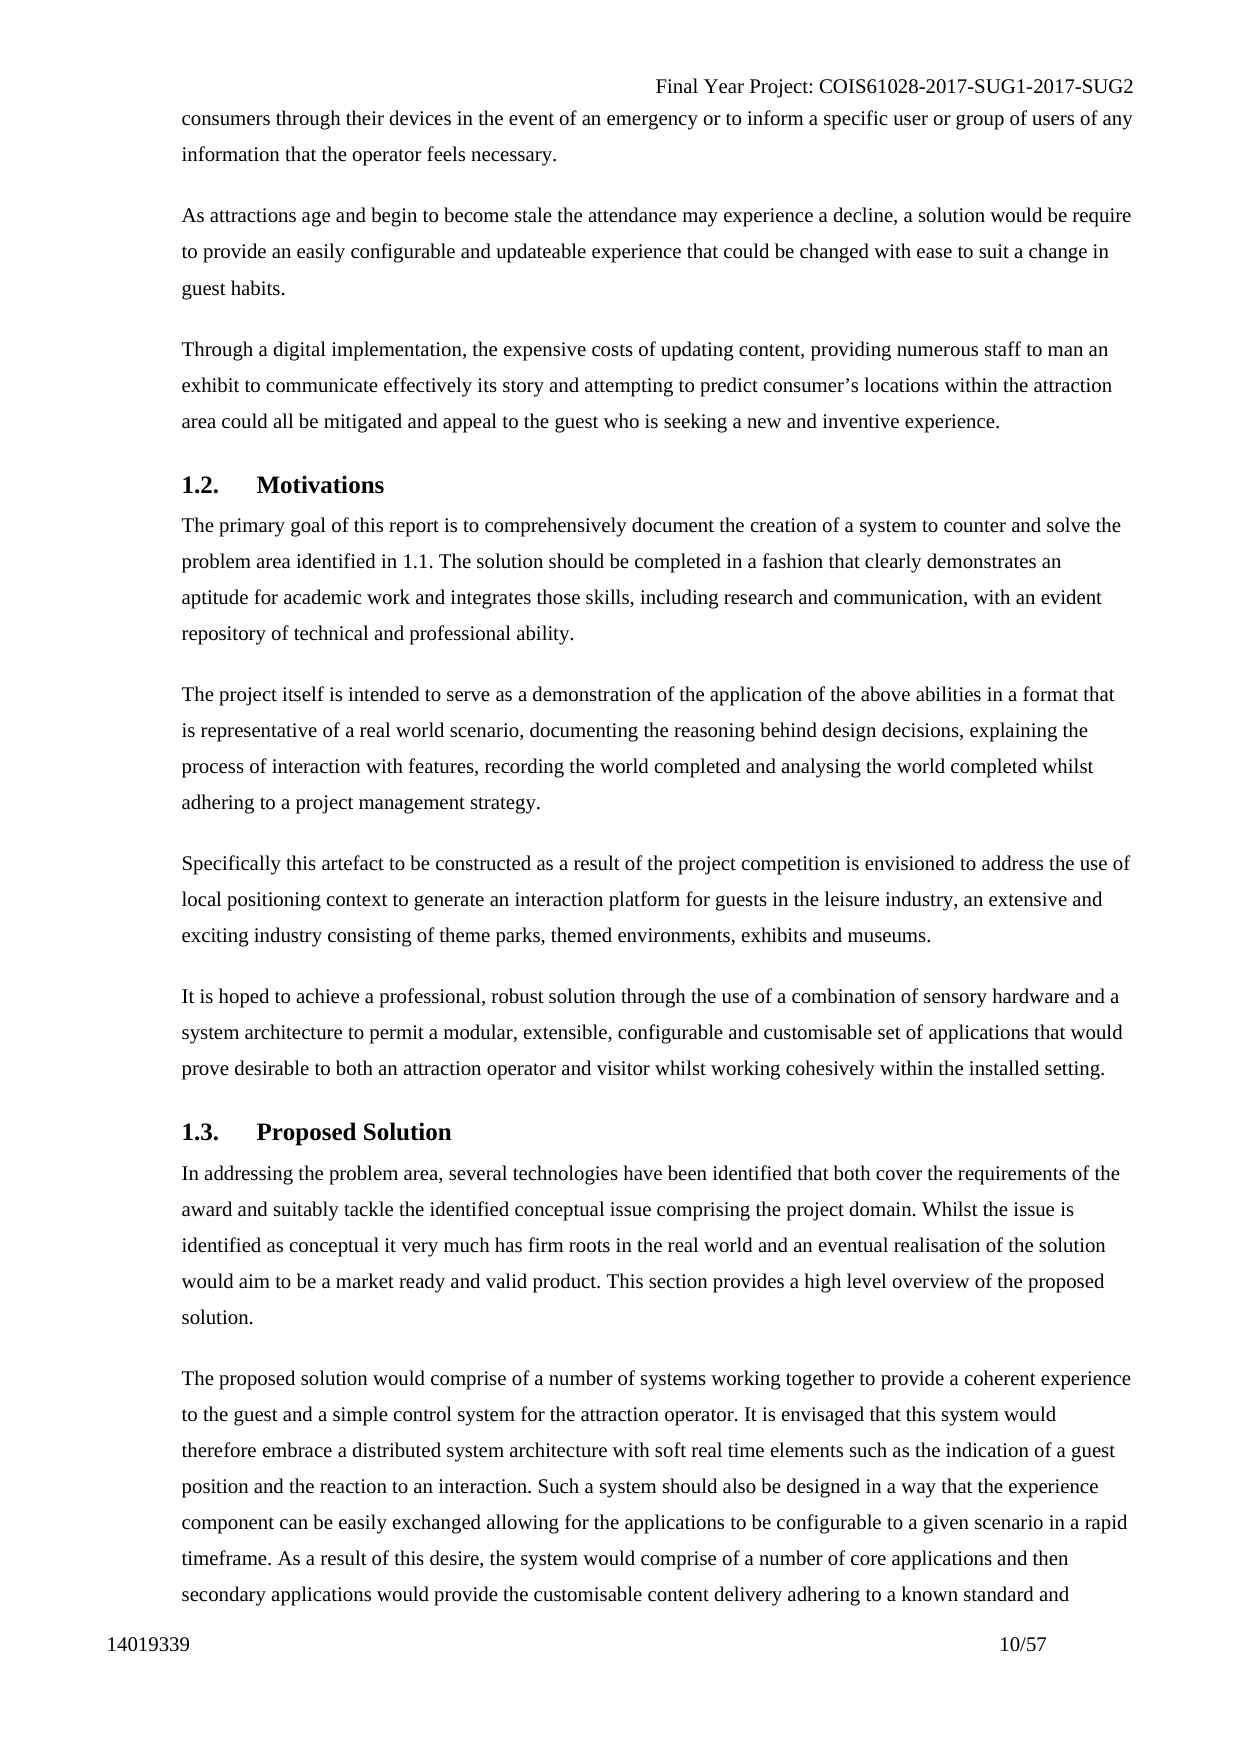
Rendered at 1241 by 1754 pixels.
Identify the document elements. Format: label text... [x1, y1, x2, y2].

text It is hoped to achieve a professional, robust solution through the use of a combination of sensory hardware and a system architecture to permit a modular, extensible, configurable and customisable set of applications that would prove desirable to both an attraction operator and visitor whilst working cohesively within the installed setting. [181, 984, 1134, 1080]
text The project itself is intended to serve as a demonstration of the application of the above abilities in a format that is representative of a real world scenario, documenting the reasoning behind design decisions, explaining the process of interaction with features, recording the world completed and analysing the world completed whilst adhering to a project management strategy. [181, 682, 1134, 814]
subtitle Motivations [181, 470, 1134, 498]
subtitle Proposed Solution [181, 1117, 1134, 1146]
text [181, 106, 1134, 166]
text Specifically this artefact to be constructed as a result of the project competition is envisioned to address the use of local positioning context to generate an interaction platform for guests in the leisure industry, an extensive and exciting industry consisting of theme parks, themed environments, exhibits and museums. [181, 851, 1134, 947]
text In addressing the problem area, several technologies have been identified that both cover the requirements of the award and suitably tackle the identified conceptual issue comprising the project domain. Whilst the issue is identified as conceptual it very much has firm roots in the real world and an eventual realisation of the solution would aim to be a market ready and valid product. This section provides a high level overview of the proposed solution. [181, 1161, 1134, 1329]
text As attractions age and begin to become stale the attendance may experience a decline, a solution would be require to provide an easily configurable and updateable experience that could be changed with ease to suit a change in guest habits. [181, 203, 1134, 299]
text Through a digital implementation, the expensive costs of updating content, providing numerous staff to man an exhibit to communicate effectively its story and attempting to predict consumer’s locations within the attraction area could all be mitigated and appeal to the guest who is seeking a new and inventive experience. [181, 337, 1134, 433]
text The primary goal of this report is to comprehensively document the creation of a system to counter and solve the problem area identified in 1.1. The solution should be completed in a fashion that clearly demonstrates an aptitude for academic work and integrates those skills, including research and communication, with an evident repository of technical and professional ability. [181, 513, 1134, 645]
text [181, 1366, 1134, 1606]
